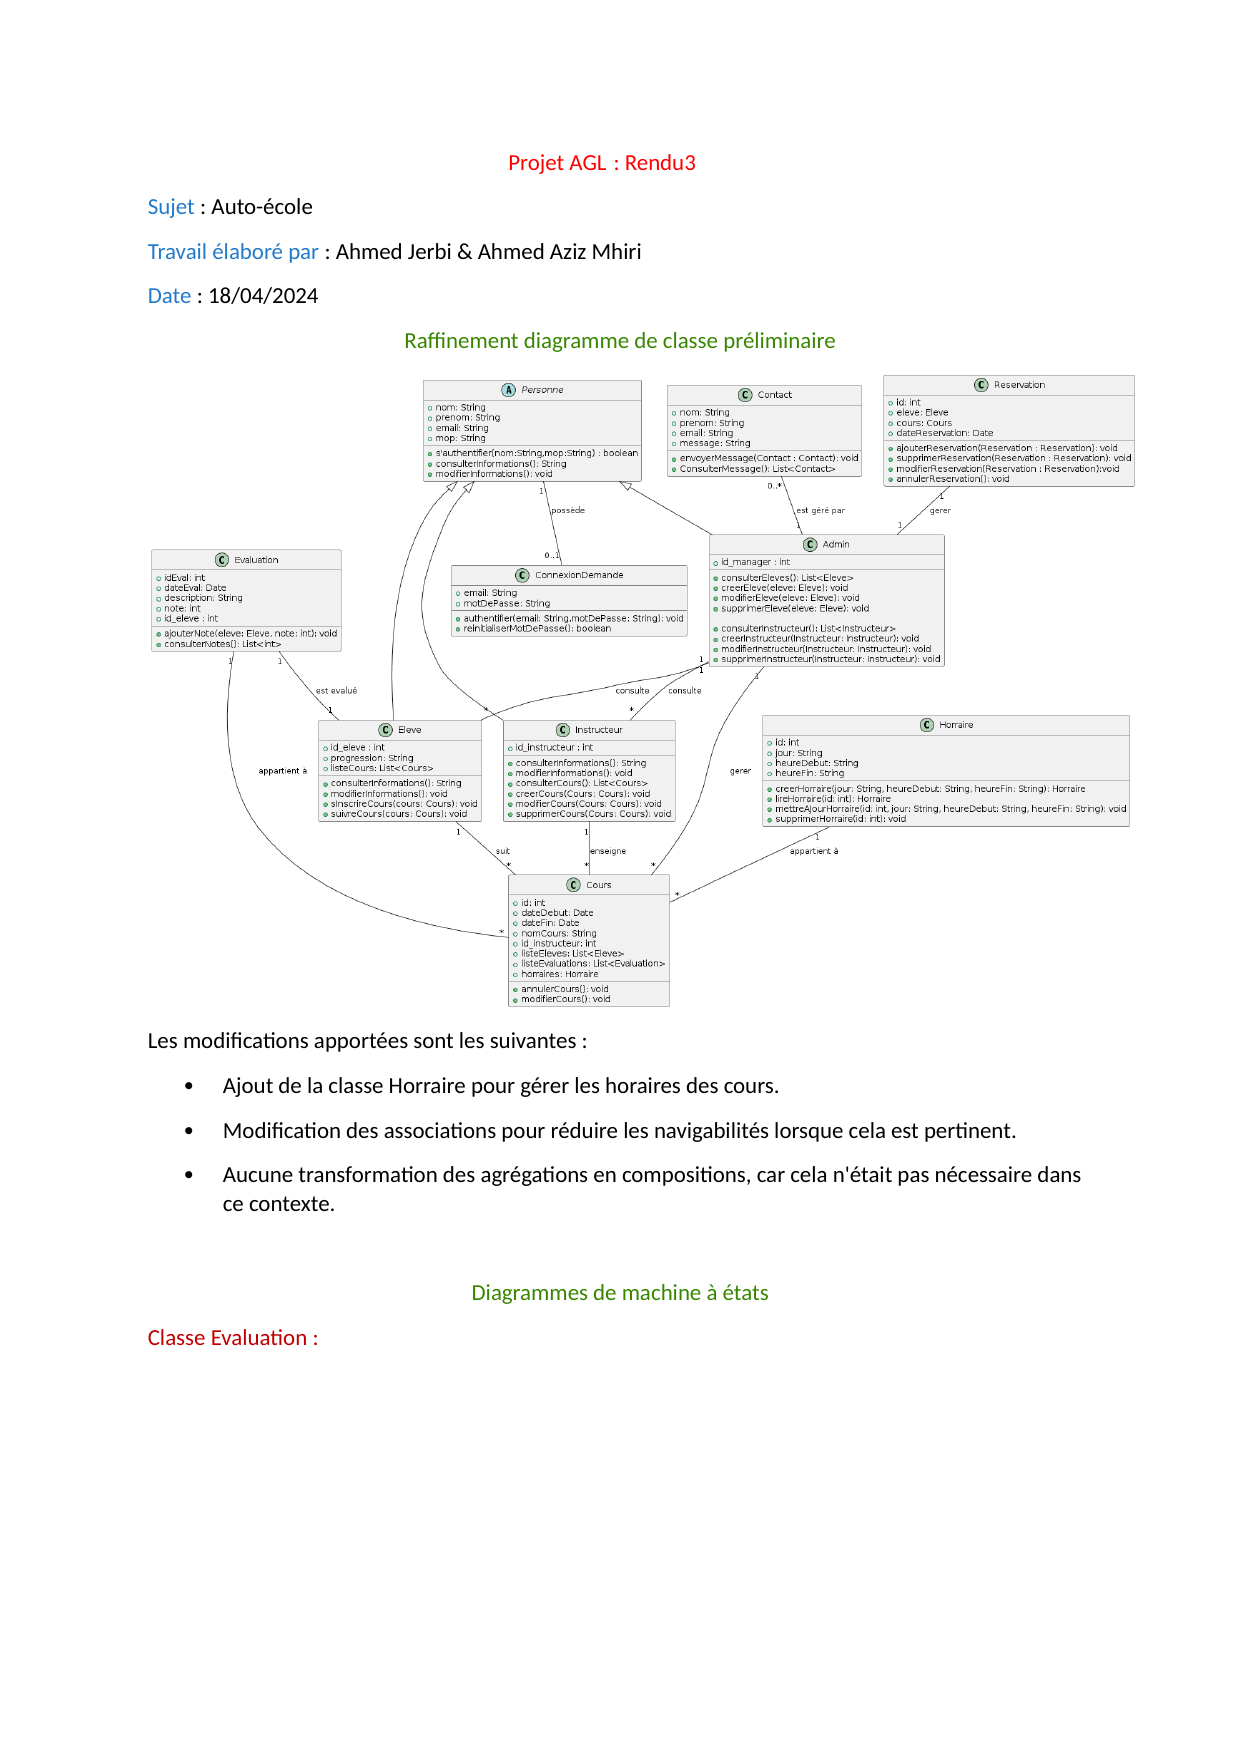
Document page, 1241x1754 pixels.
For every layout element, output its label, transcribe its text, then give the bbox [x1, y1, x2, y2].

text Projet AGL : Rendu3 [148, 148, 1093, 176]
text Travail élaboré par : Ahmed Jerbi & Ahmed Aziz Mhiri [148, 237, 1093, 265]
text Les modifications apportées sont les suivantes : [148, 1027, 1093, 1054]
text Date : 18/04/2024 [148, 282, 1093, 310]
text Classe Evaluation : [148, 1323, 1093, 1351]
list Modification des associations pour réduire les navigabilités lorsque cela est pertinent. [185, 1116, 1093, 1144]
text Sujet : Auto-école [148, 192, 1093, 220]
text Diagrammes de machine à états [148, 1278, 1093, 1306]
picture [147, 370, 1138, 1010]
text Raffinement diagramme de classe préliminaire [148, 326, 1093, 354]
list Ajout de la classe Horraire pour gérer les horaires des cours. [185, 1071, 1093, 1099]
list Aucune transformation des agrégations en compositions, car cela n'était pas nécessaire dans ce contexte. [185, 1161, 1093, 1217]
